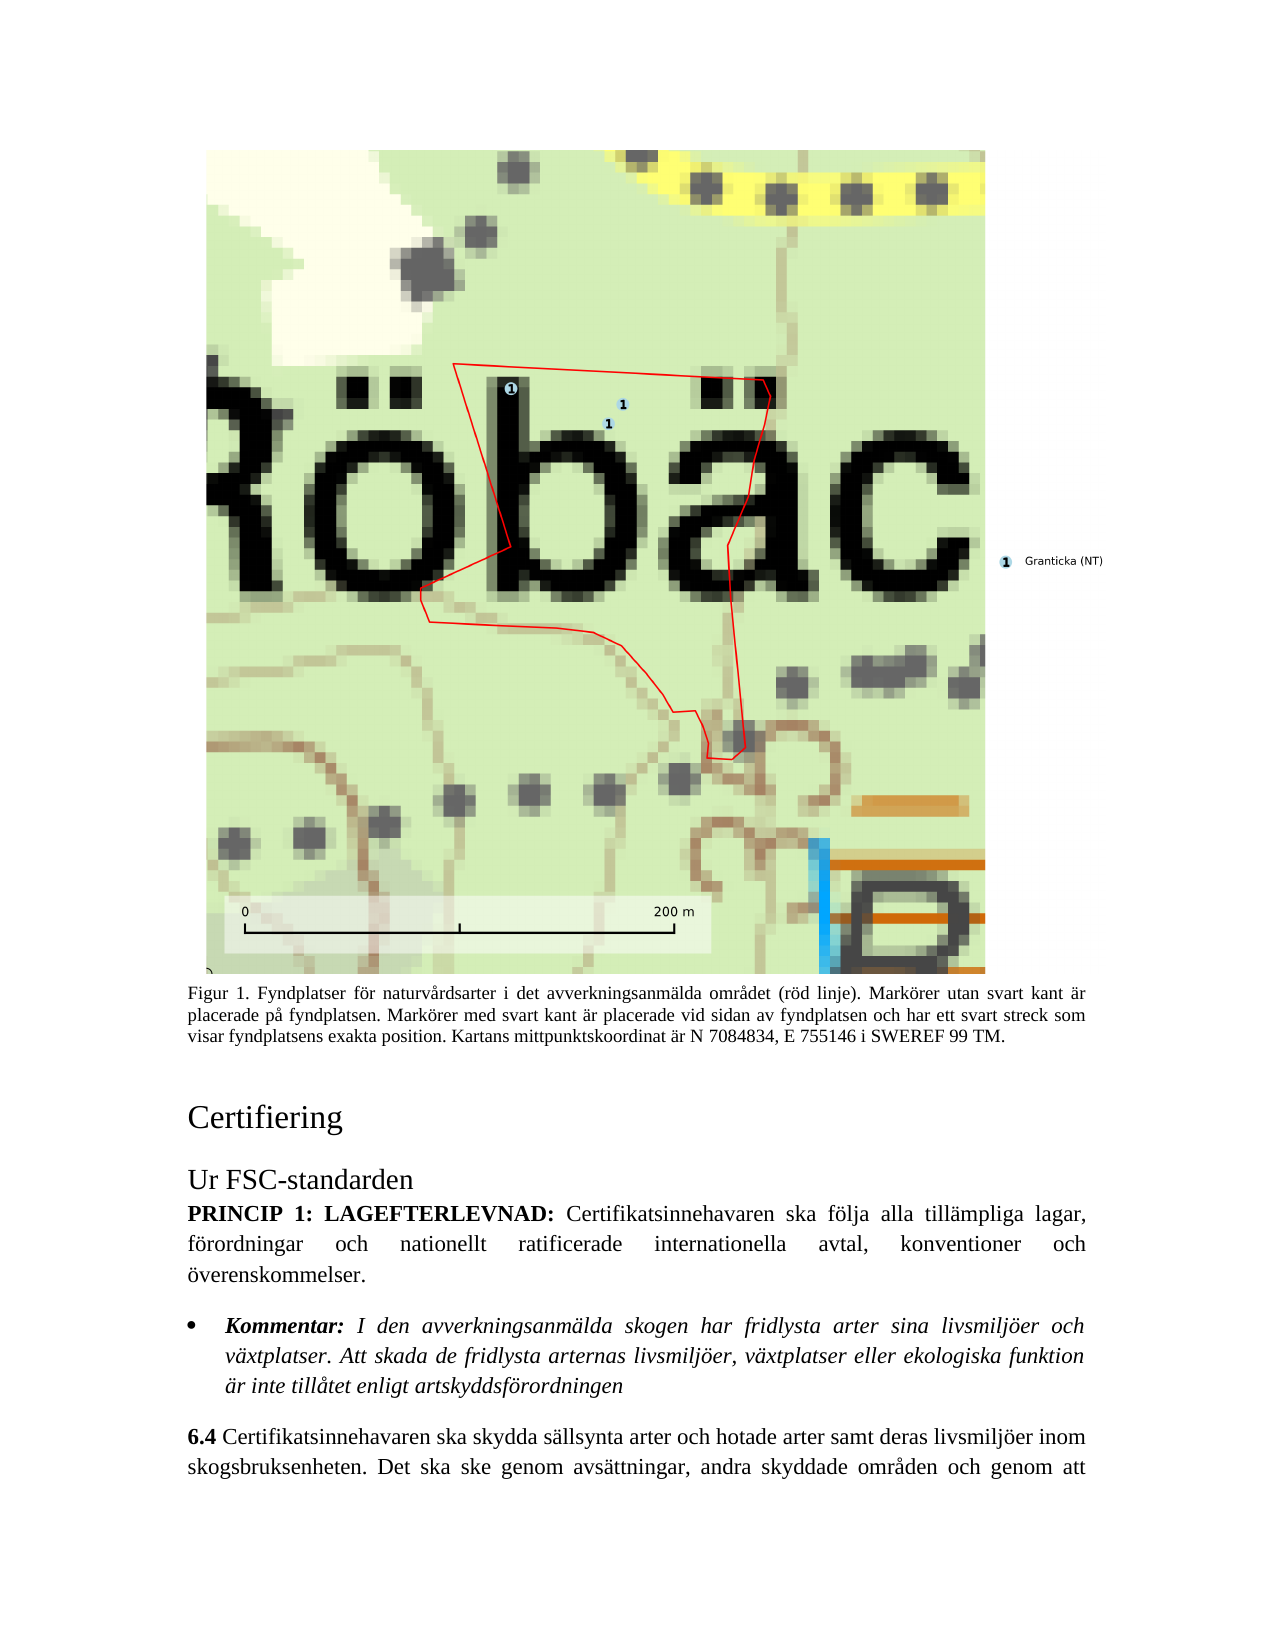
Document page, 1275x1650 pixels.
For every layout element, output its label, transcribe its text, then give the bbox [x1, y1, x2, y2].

text Figur 1. Fyndplatser för naturvårdsarter i det avverkningsanmälda området (röd linje). Markörer utan svart kant är placerade på fyndplatsen. Markörer med svart kant är placerade vid sidan av fyndplatsen och har ett svart streck som visar fyndplatsens exakta position. Kartans mittpunktskoordinat är N 7084834, E 755146 i SWEREF 99 TM. [187, 982, 1087, 1047]
list Kommentar: I den avverkningsanmälda skogen har fridlysta arter sina livsmiljöer och växtplatser. Att skada de fridlysta arternas livsmiljöer, växtplatser eller ekologiska funktion är inte tillåtet enligt artskyddsförordningen [187, 1312, 1087, 1398]
picture [206, 150, 1107, 974]
subtitle Ur FSC-standarden [187, 1162, 1087, 1195]
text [187, 1423, 1087, 1480]
subtitle Certifiering [187, 1097, 1087, 1135]
text PRINCIP 1: LAGEFTERLEVNAD: Certifikatsinnehavaren ska följa alla tillämpliga lagar, förordningar och nationellt ratificerade internationella avtal, konventioner och överenskommelser. [187, 1200, 1087, 1287]
